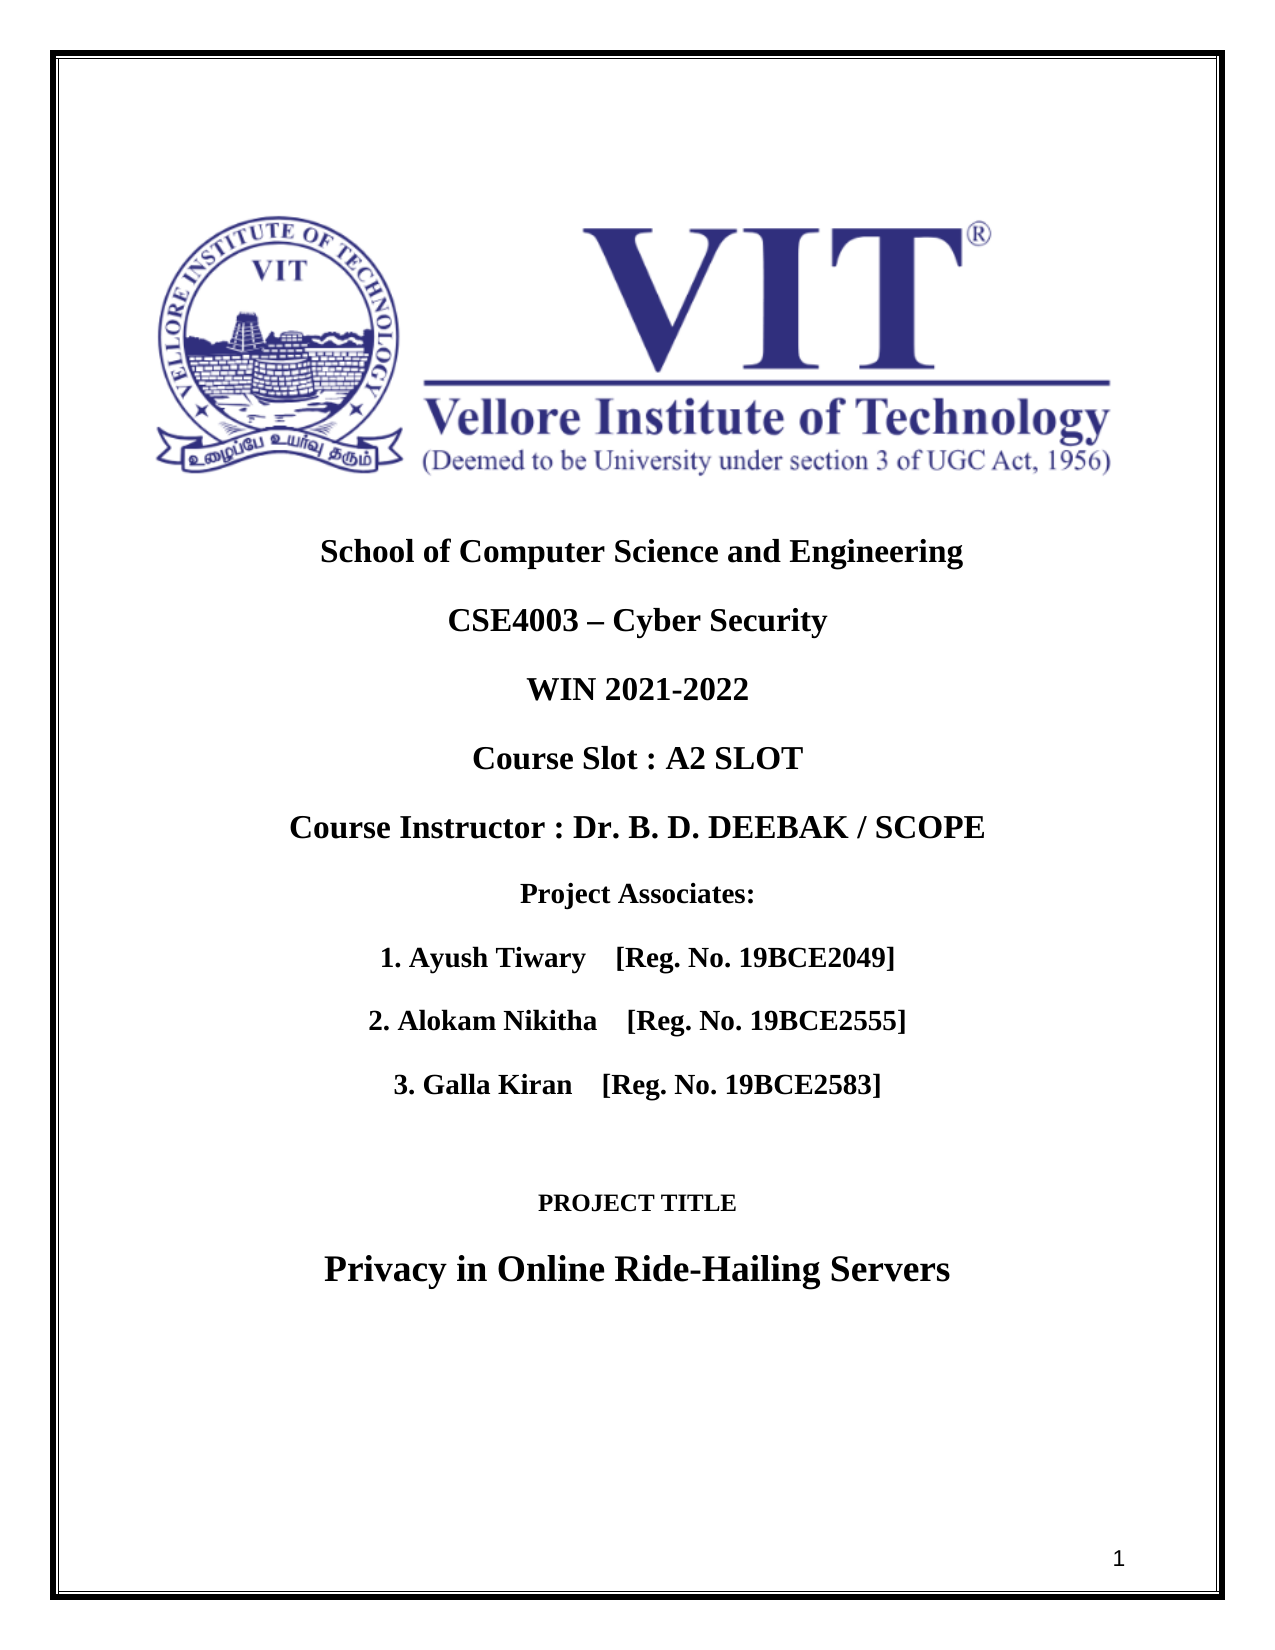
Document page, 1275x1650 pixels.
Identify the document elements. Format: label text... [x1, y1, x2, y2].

text PROJECT TITLE [150, 1188, 1125, 1217]
text Project Associates: [150, 876, 1125, 910]
text 2. Alokam Nikitha [Reg. No. 19BCE2555] [150, 1003, 1125, 1037]
text 1. Ayush Tiwary [Reg. No. 19BCE2049] [150, 940, 1125, 973]
picture [150, 175, 1125, 502]
text Privacy in Online Ride-Hailing Servers [150, 1246, 1125, 1289]
text Course Slot : A2 SLOT [150, 738, 1125, 776]
text CSE4003 – Cyber Security [150, 600, 1125, 638]
text WIN 2021-2022 [150, 669, 1125, 707]
text School of Computer Science and Engineering [150, 531, 1125, 569]
text 3. Galla Kiran [Reg. No. 19BCE2583] [150, 1067, 1125, 1100]
text Course Instructor : Dr. B. D. DEEBAK / SCOPE [150, 807, 1125, 846]
